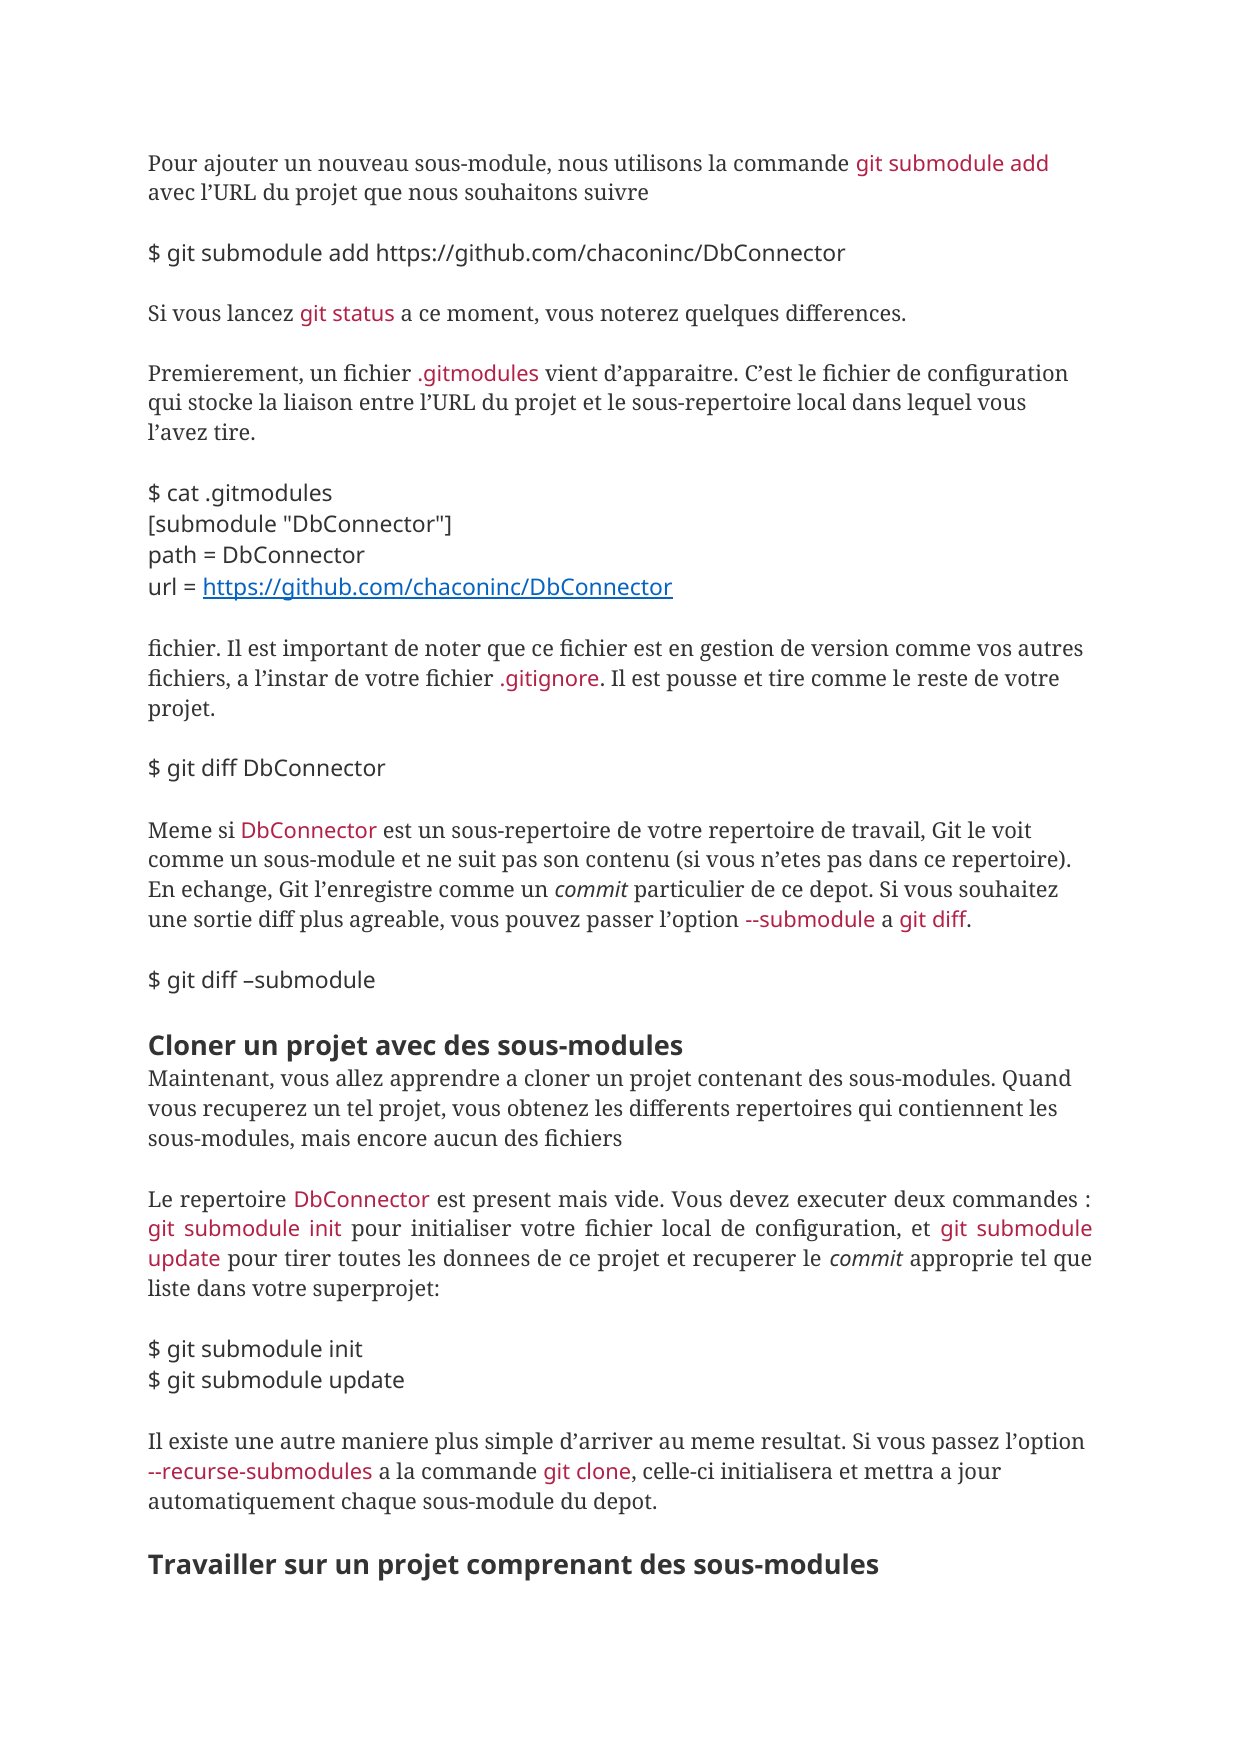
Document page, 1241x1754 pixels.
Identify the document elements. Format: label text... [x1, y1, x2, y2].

text [submodule "DbConnector"] [148, 508, 1093, 539]
text $ git diff DbConnector [148, 752, 1093, 783]
text Travailler sur un projet comprenant des sous-modules [148, 1546, 1093, 1582]
text $ git submodule init [148, 1333, 1093, 1364]
text Meme si DbConnector est un sous-repertoire de votre repertoire de travail, Git le voit comme un sous-module et ne suit pas son contenu (si vous n’etes pas dans ce repertoire). En echange, Git l’enregistre comme un commit particulier de ce depot. Si vous souhaitez une sortie diff plus agreable, vous pouvez passer l’option --submodule a git diff. [148, 815, 1093, 934]
text Cloner un projet avec des sous-modules [148, 1026, 1093, 1063]
text path = DbConnector [148, 539, 1093, 571]
text fichier. Il est important de noter que ce fichier est en gestion de version comme vos autres fichiers, a l’instar de votre fichier .gitignore. Il est pousse et tire comme le reste de votre projet. [148, 633, 1093, 722]
text Premierement, un fichier .gitmodules vient d’apparaitre. C’est le fichier de configuration qui stocke la liaison entre l’URL du projet et le sous-repertoire local dans lequel vous l’avez tire. [148, 358, 1093, 447]
text Le repertoire DbConnector est present mais vide. Vous devez executer deux commandes : git submodule init pour initialiser votre fichier local de configuration, et git submodule update pour tirer toutes les donnees de ce projet et recuperer le commit approprie tel que liste dans votre superprojet: [148, 1184, 1093, 1303]
text $ git diff –submodule [148, 964, 1093, 995]
text $ git submodule update [148, 1364, 1093, 1395]
text Il existe une autre maniere plus simple d’arriver au meme resultat. Si vous passez l’option --recurse-submodules a la commande git clone, celle-ci initialisera et mettra a jour automatiquement chaque sous-module du depot. [148, 1426, 1093, 1516]
text $ git submodule add https://github.com/chaconinc/DbConnector [148, 237, 1093, 268]
text Si vous lancez git status a ce moment, vous noterez quelques differences. [148, 298, 1093, 328]
text Maintenant, vous allez apprendre a cloner un projet contenant des sous-modules. Quand vous recuperez un tel projet, vous obtenez les differents repertoires qui contiennent les sous-modules, mais encore aucun des fichiers [148, 1063, 1093, 1152]
text url = https://github.com/chaconinc/DbConnector [148, 571, 1093, 602]
text $ cat .gitmodules [148, 477, 1093, 508]
text Pour ajouter un nouveau sous-module, nous utilisons la commande git submodule add avec l’URL du projet que nous souhaitons suivre [148, 148, 1093, 207]
